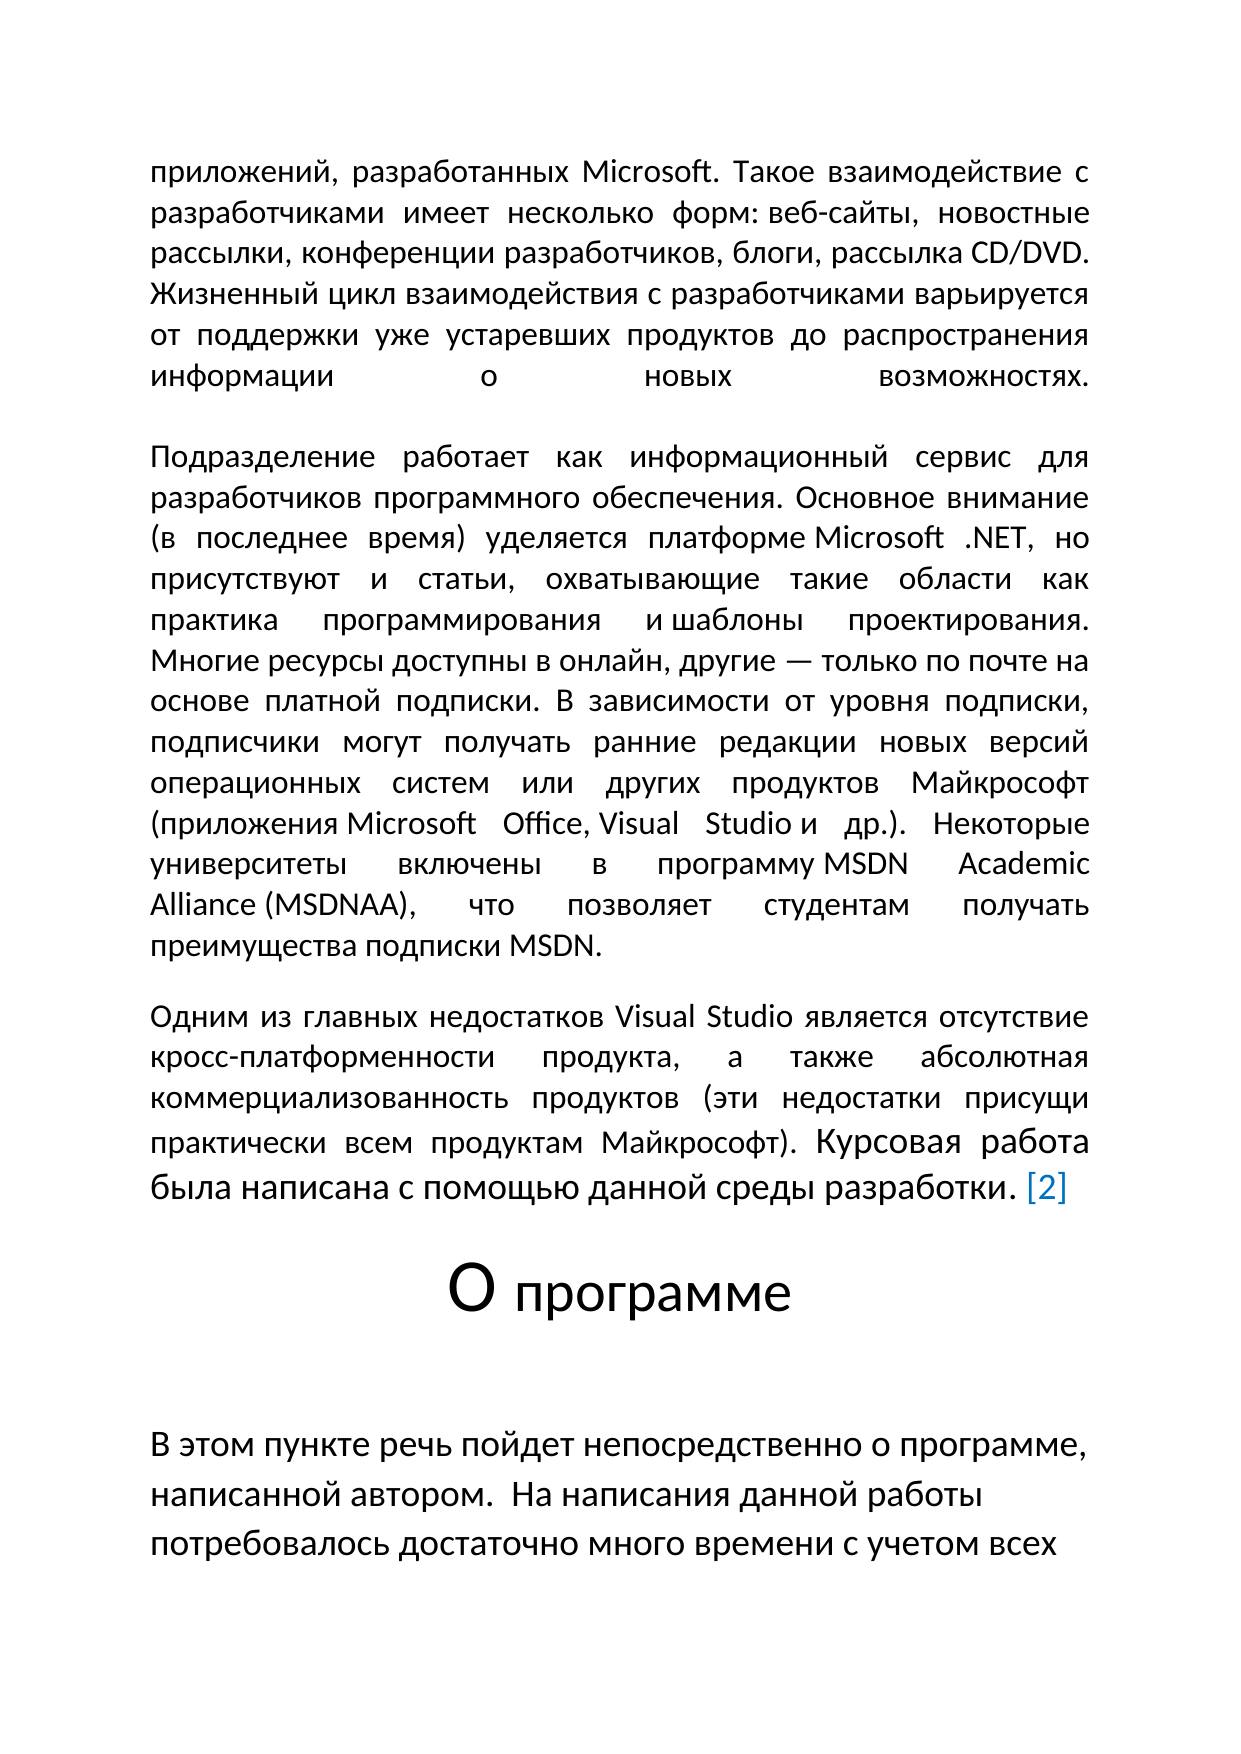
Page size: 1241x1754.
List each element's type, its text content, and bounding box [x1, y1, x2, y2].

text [150, 150, 1090, 964]
text Одним из главных недостатков Visual Studio является отсутствие кросс-платформенности продукта, а также абсолютная коммерциализованность продуктов (эти недостатки присущи практически всем продуктам Майкрософт). Курсовая работа была написана с помощью данной среды разработки. [2] [150, 994, 1090, 1208]
text О программе [150, 1238, 1090, 1330]
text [150, 1420, 1090, 1565]
